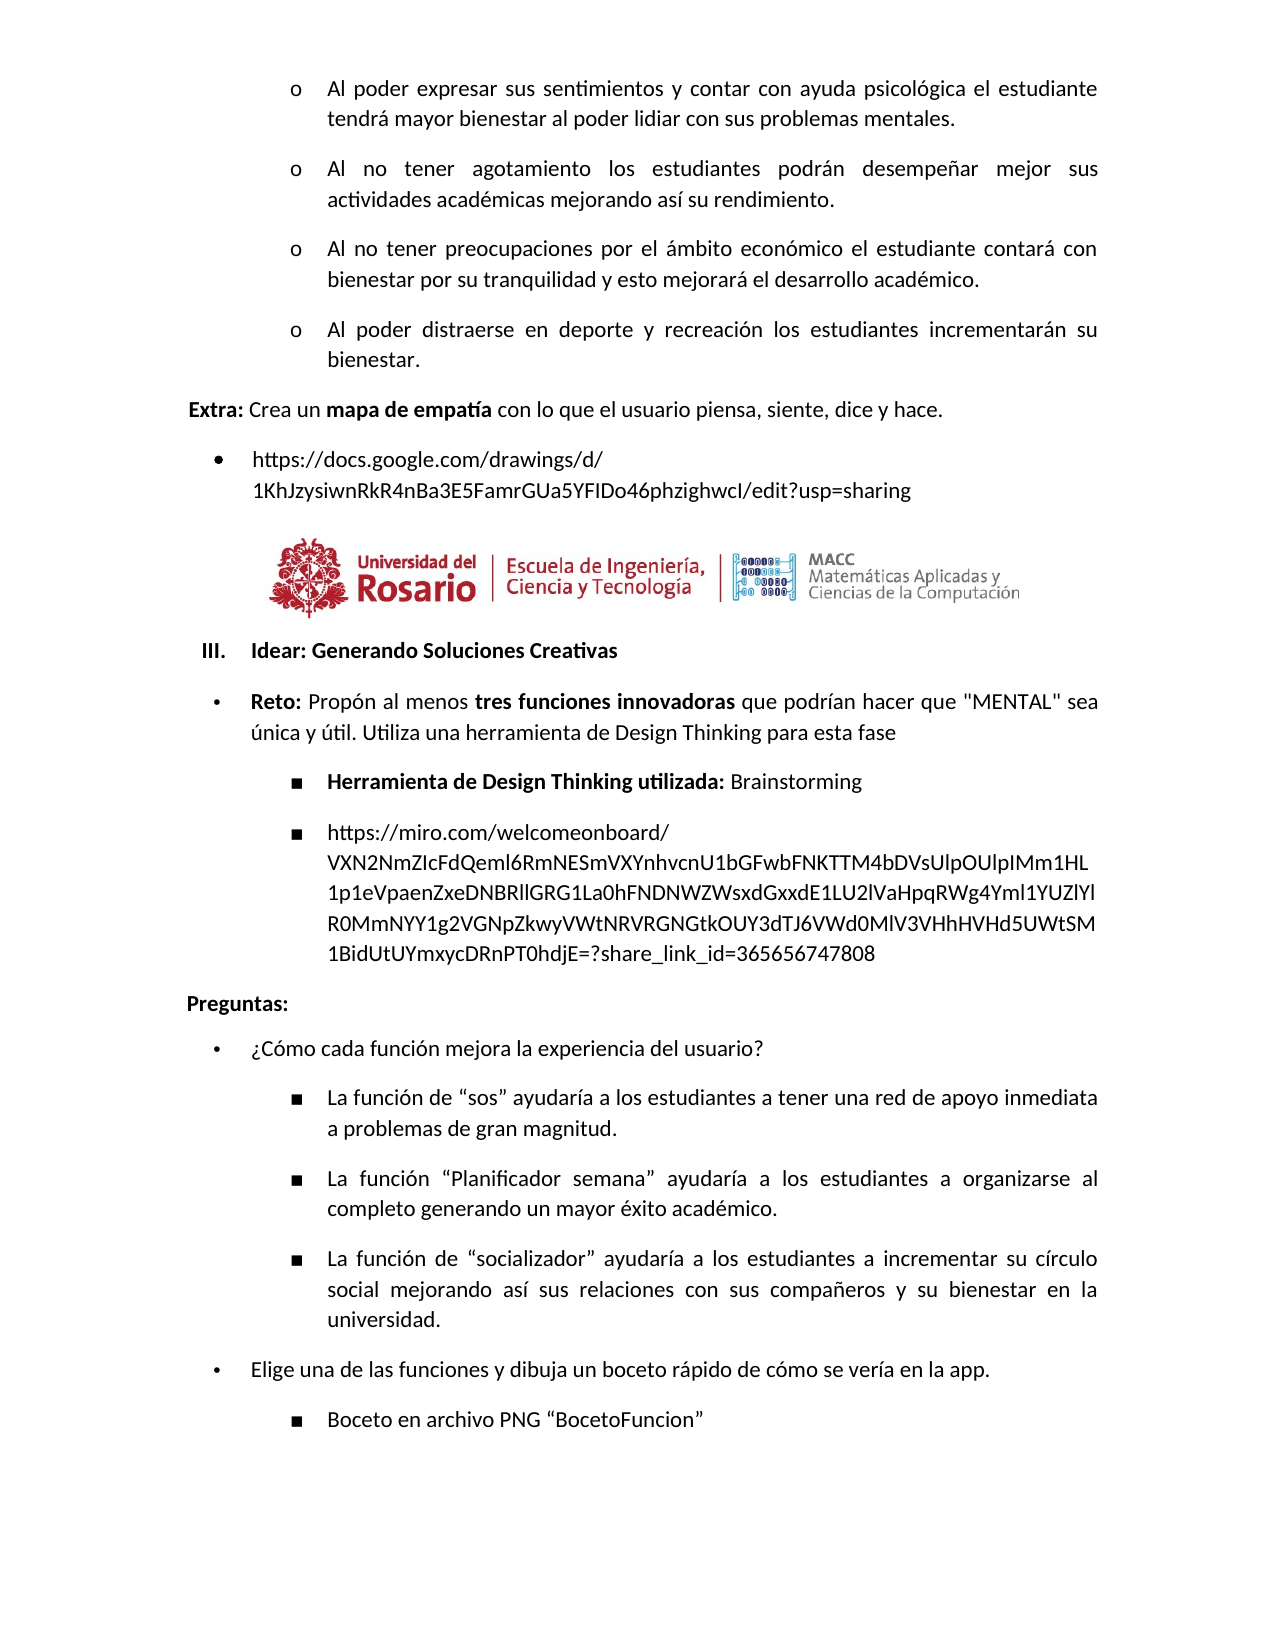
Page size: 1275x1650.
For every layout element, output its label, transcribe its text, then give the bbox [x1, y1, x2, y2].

text Preguntas: [176, 989, 1099, 1017]
text Extra: Crea un mapa de empatía con lo que el usuario piensa, siente, dice y hace. [177, 395, 1099, 423]
list ¿Cómo cada función mejora la experiencia del usuario? [213, 1034, 1099, 1062]
list Herramienta de Design Thinking utilizada: Brainstorming [289, 767, 1099, 796]
list https://docs.google.com/drawings/d/1KhJzysiwnRkR4nBa3E5FamrGUa5YFIDo46phzighwcI/edit?usp=sharing [214, 446, 1099, 504]
list Al no tener agotamiento los estudiantes podrán desempeñar mejor sus actividades académicas mejorando así su rendimiento. [289, 154, 1099, 213]
list La función “Planificador semana” ayudaría a los estudiantes a organizarse al completo generando un mayor éxito académico. [289, 1164, 1099, 1223]
picture [251, 525, 1035, 634]
list Reto: Propón al menos tres funciones innovadoras que podrían hacer que "MENTAL" sea única y útil. Utiliza una herramienta de Design Thinking para esta fase [213, 687, 1099, 746]
list https://miro.com/welcomeonboard/VXN2NmZIcFdQeml6RmNESmVXYnhvcnU1bGFwbFNKTTM4bDVsUlpOUlpIMm1HL1p1eVpaenZxeDNBRllGRG1La0hFNDNWZWsxdGxxdE1LU2lVaHpqRWg4Yml1YUZlYlR0MmNYY1g2VGNpZkwyVWtNRVRGNGtkOUY3dTJ6VWd0MlV3VHhHVHd5UWtSM1BidUtUYmxycDRnPT0hdjE=?share_link_id=365656747808 [289, 818, 1099, 967]
list Idear: Generando Soluciones Creativas [189, 636, 1099, 664]
list Al poder expresar sus sentimientos y contar con ayuda psicológica el estudiante tendrá mayor bienestar al poder lidiar con sus problemas mentales. [289, 74, 1099, 132]
list La función de “sos” ayudaría a los estudiantes a tener una red de apoyo inmediata a problemas de gran magnitud. [289, 1083, 1099, 1142]
list La función de “socializador” ayudaría a los estudiantes a incrementar su círculo social mejorando así sus relaciones con sus compañeros y su bienestar en la universidad. [289, 1244, 1099, 1333]
list Al no tener preocupaciones por el ámbito económico el estudiante contará con bienestar por su tranquilidad y esto mejorará el desarrollo académico. [289, 234, 1099, 293]
list Elige una de las funciones y dibuja un boceto rápido de cómo se vería en la app. [213, 1355, 1099, 1383]
list Boceto en archivo PNG “BocetoFuncion” [289, 1405, 1099, 1433]
list Al poder distraerse en deporte y recreación los estudiantes incrementarán su bienestar. [289, 315, 1099, 374]
